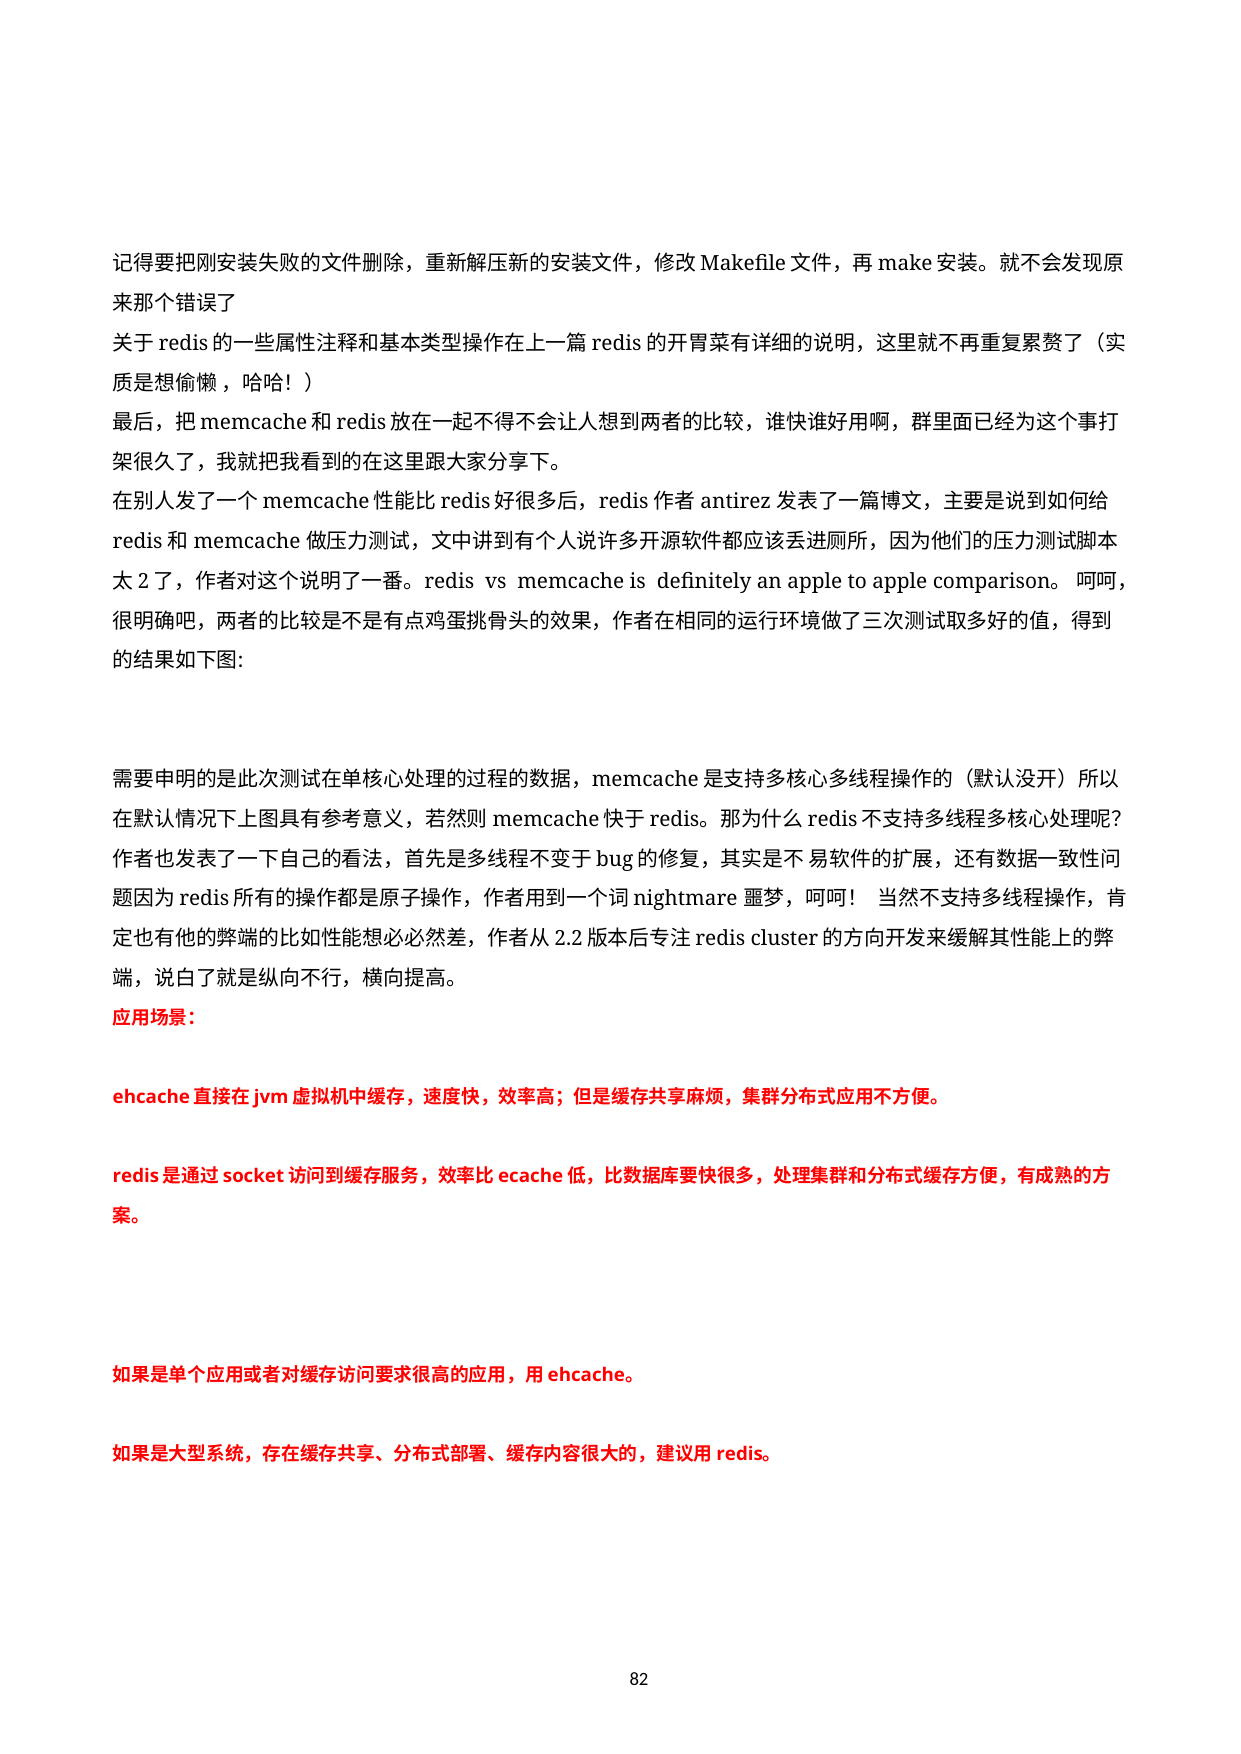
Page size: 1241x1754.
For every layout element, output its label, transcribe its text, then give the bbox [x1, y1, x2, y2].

text 关于redis的一些属性注释和基本类型操作在上一篇redis 的开胃菜有详细的说明，这里就不再重复累赘了（实质是想偷懒 ，哈哈！） [112, 321, 1128, 401]
text 最后，把memcache和redis放在一起不得不会让人想到两者的比较，谁快谁好用啊，群里面已经为这个事打架很久了，我就把我看到的在这里跟大家分享下。 [112, 401, 1128, 480]
text 如果是大型系统，存在缓存共享、分布式部署、缓存内容很大的，建议用redis。 [112, 1433, 1128, 1512]
text 在别人发了一个memcache性能比redis好很多后，redis 作者 antirez 发表了一篇博文，主要是说到如何给redis 和 memcache 做压力测试，文中讲到有个人说许多开源软件都应该丢进厕所，因为他们的压力测试脚本太2了，作者对这个说明了一番。redis vs memcache is definitely an apple to apple comparison。 呵呵，很明确吧，两者的比较是不是有点鸡蛋挑骨头的效果，作者在相同的运行环境做了三次测试取多好的值，得到的结果如下图: [112, 480, 1128, 678]
text ehcache直接在jvm虚拟机中缓存，速度快，效率高；但是缓存共享麻烦，集群分布式应用不方便。 [112, 1075, 1128, 1155]
text 需要申明的是此次测试在单核心处理的过程的数据，memcache是支持多核心多线程操作的（默认没开）所以在默认情况下上图具有参考意义，若然则 memcache快于redis。那为什么redis不支持多线程多核心处理呢？作者也发表了一下自己的看法，首先是多线程不变于bug的修复，其实是不 易软件的扩展，还有数据一致性问题因为redis所有的操作都是原子操作，作者用到一个词nightmare 噩梦，呵呵！ 当然不支持多线程操作，肯定也有他的弊端的比如性能想必必然差，作者从2.2版本后专注redis cluster的方向开发来缓解其性能上的弊端，说白了就是纵向不行，横向提高。 [112, 758, 1128, 996]
text 应用场景： [112, 996, 1128, 1036]
text 如果是单个应用或者对缓存访问要求很高的应用，用ehcache。 [112, 1353, 1128, 1433]
text 记得要把刚安装失败的文件删除，重新解压新的安装文件，修改Makefile文件，再make安装。就不会发现原来那个错误了 [112, 242, 1128, 321]
text redis是通过socket访问到缓存服务，效率比ecache低，比数据库要快很多，处理集群和分布式缓存方便，有成熟的方案。 [112, 1155, 1128, 1274]
